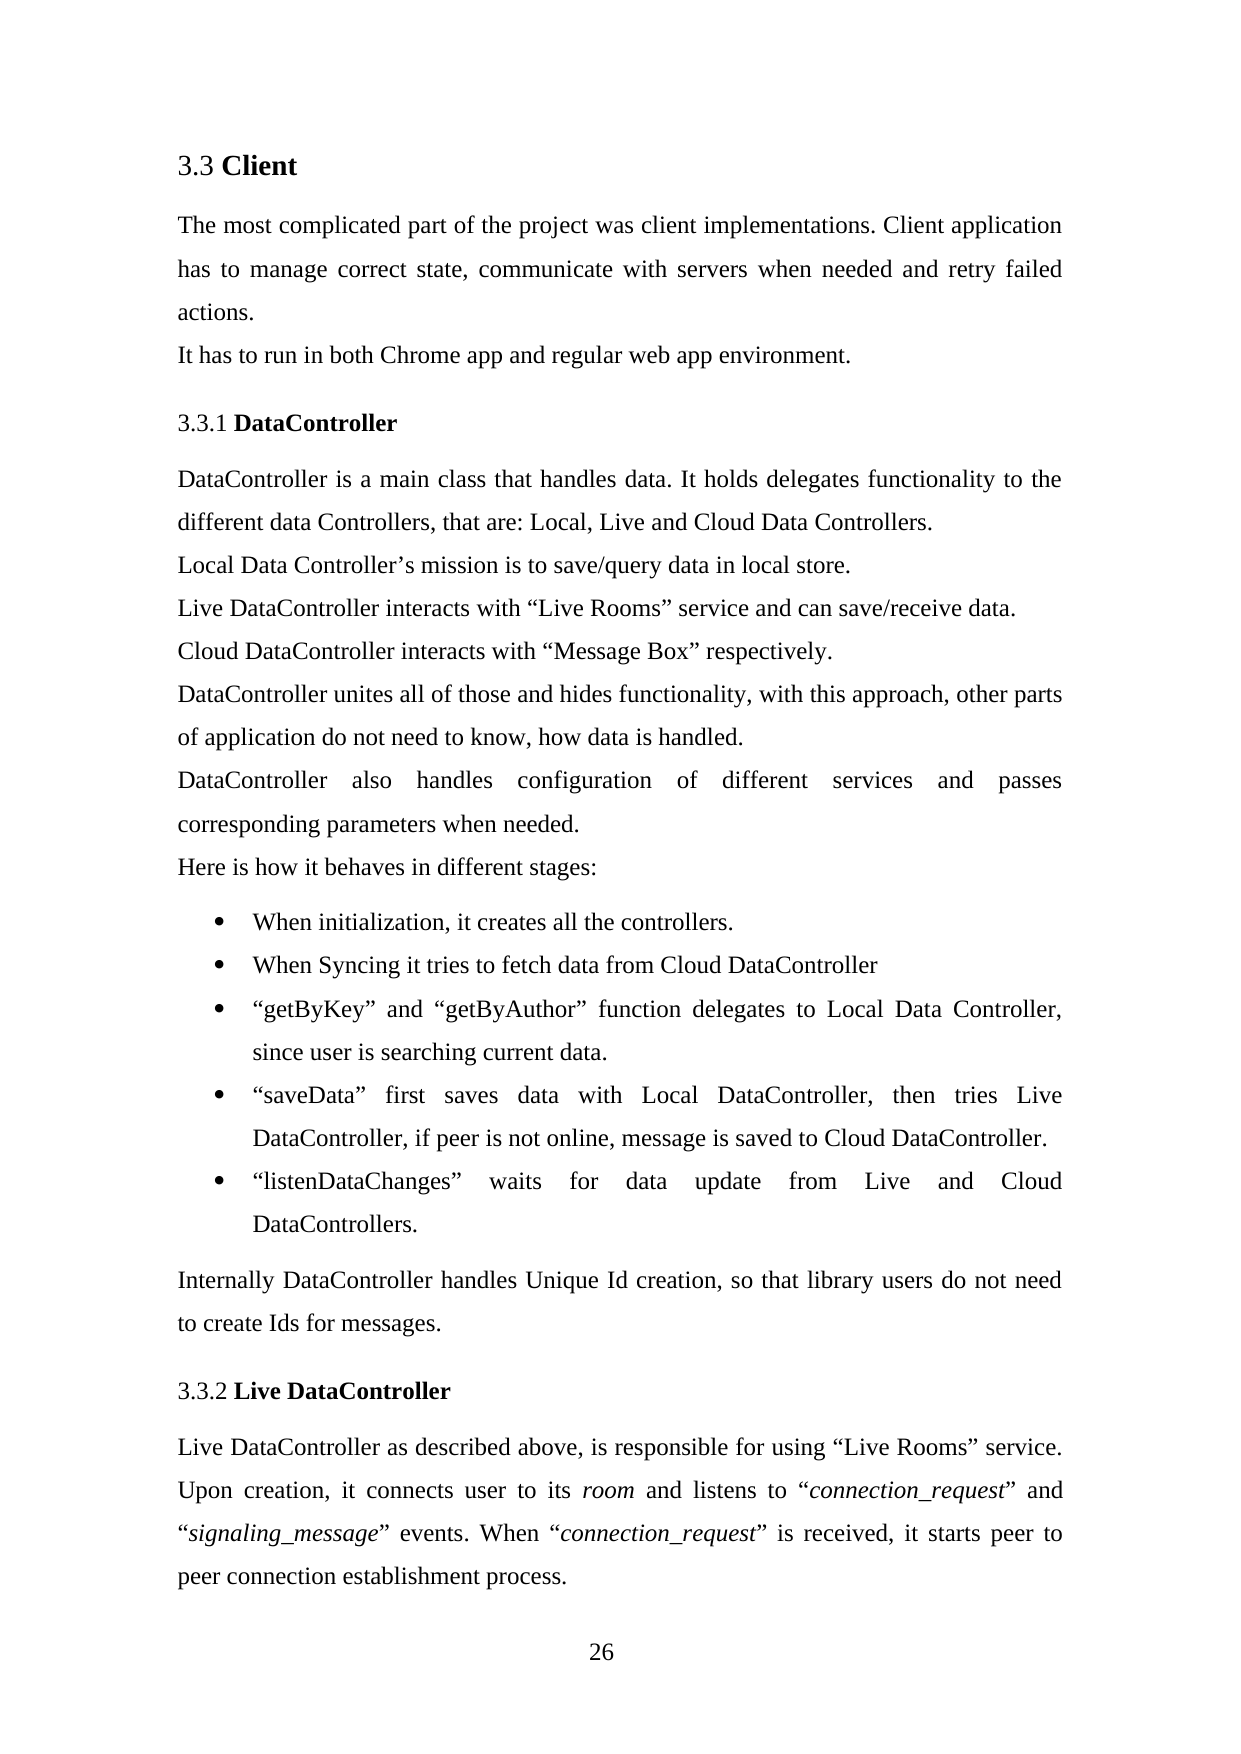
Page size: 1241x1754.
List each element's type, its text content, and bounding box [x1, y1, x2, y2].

text Live DataController as described above, is responsible for using “Live Rooms” service. Upon creation, it connects user to its room and listens to “connection_request” and “signaling_message” events. When “connection_request” is received, it starts peer to peer connection establishment process. [177, 1432, 1063, 1590]
text DataController also handles configuration of different services and passes corresponding parameters when needed. [177, 766, 1063, 837]
text Internally DataController handles Unique Id creation, so that library users do not need to create Ids for messages. [177, 1265, 1063, 1337]
subtitle DataController [177, 408, 1063, 437]
text DataController is a main class that handles data. It holds delegates functionality to the different data Controllers, that are: Local, Live and Cloud Data Controllers. [177, 464, 1063, 536]
text Live DataController interacts with “Live Rooms” service and can save/receive data. [177, 593, 1063, 622]
list “saveData” first saves data with Local DataController, then tries Live DataController, if peer is not online, message is saved to Cloud DataController. [215, 1080, 1063, 1152]
text The most complicated part of the project was client implementations. Client application has to manage correct state, communicate with servers when needed and retry failed actions. [177, 211, 1063, 326]
list When Syncing it tries to fetch data from Cloud DataController [215, 951, 1063, 979]
subtitle Client [177, 148, 1063, 181]
text Cloud DataController interacts with “Message Box” respectively. [177, 636, 1063, 665]
list When initialization, it creates all the controllers. [215, 907, 1063, 936]
list “listenDataChanges” waits for data update from Live and Cloud DataControllers. [215, 1166, 1063, 1238]
text Local Data Controller’s mission is to save/query data in local store. [177, 550, 1063, 579]
text DataController unites all of those and hides functionality, with this approach, other parts of application do not need to know, how data is handled. [177, 679, 1063, 751]
list “getByKey” and “getByAuthor” function delegates to Local Data Controller, since user is searching current data. [215, 994, 1063, 1066]
text It has to run in both Chrome app and regular web app environment. [177, 340, 1063, 369]
text Here is how it behaves in different stages: [177, 852, 1063, 881]
subtitle Live DataController [177, 1376, 1063, 1405]
